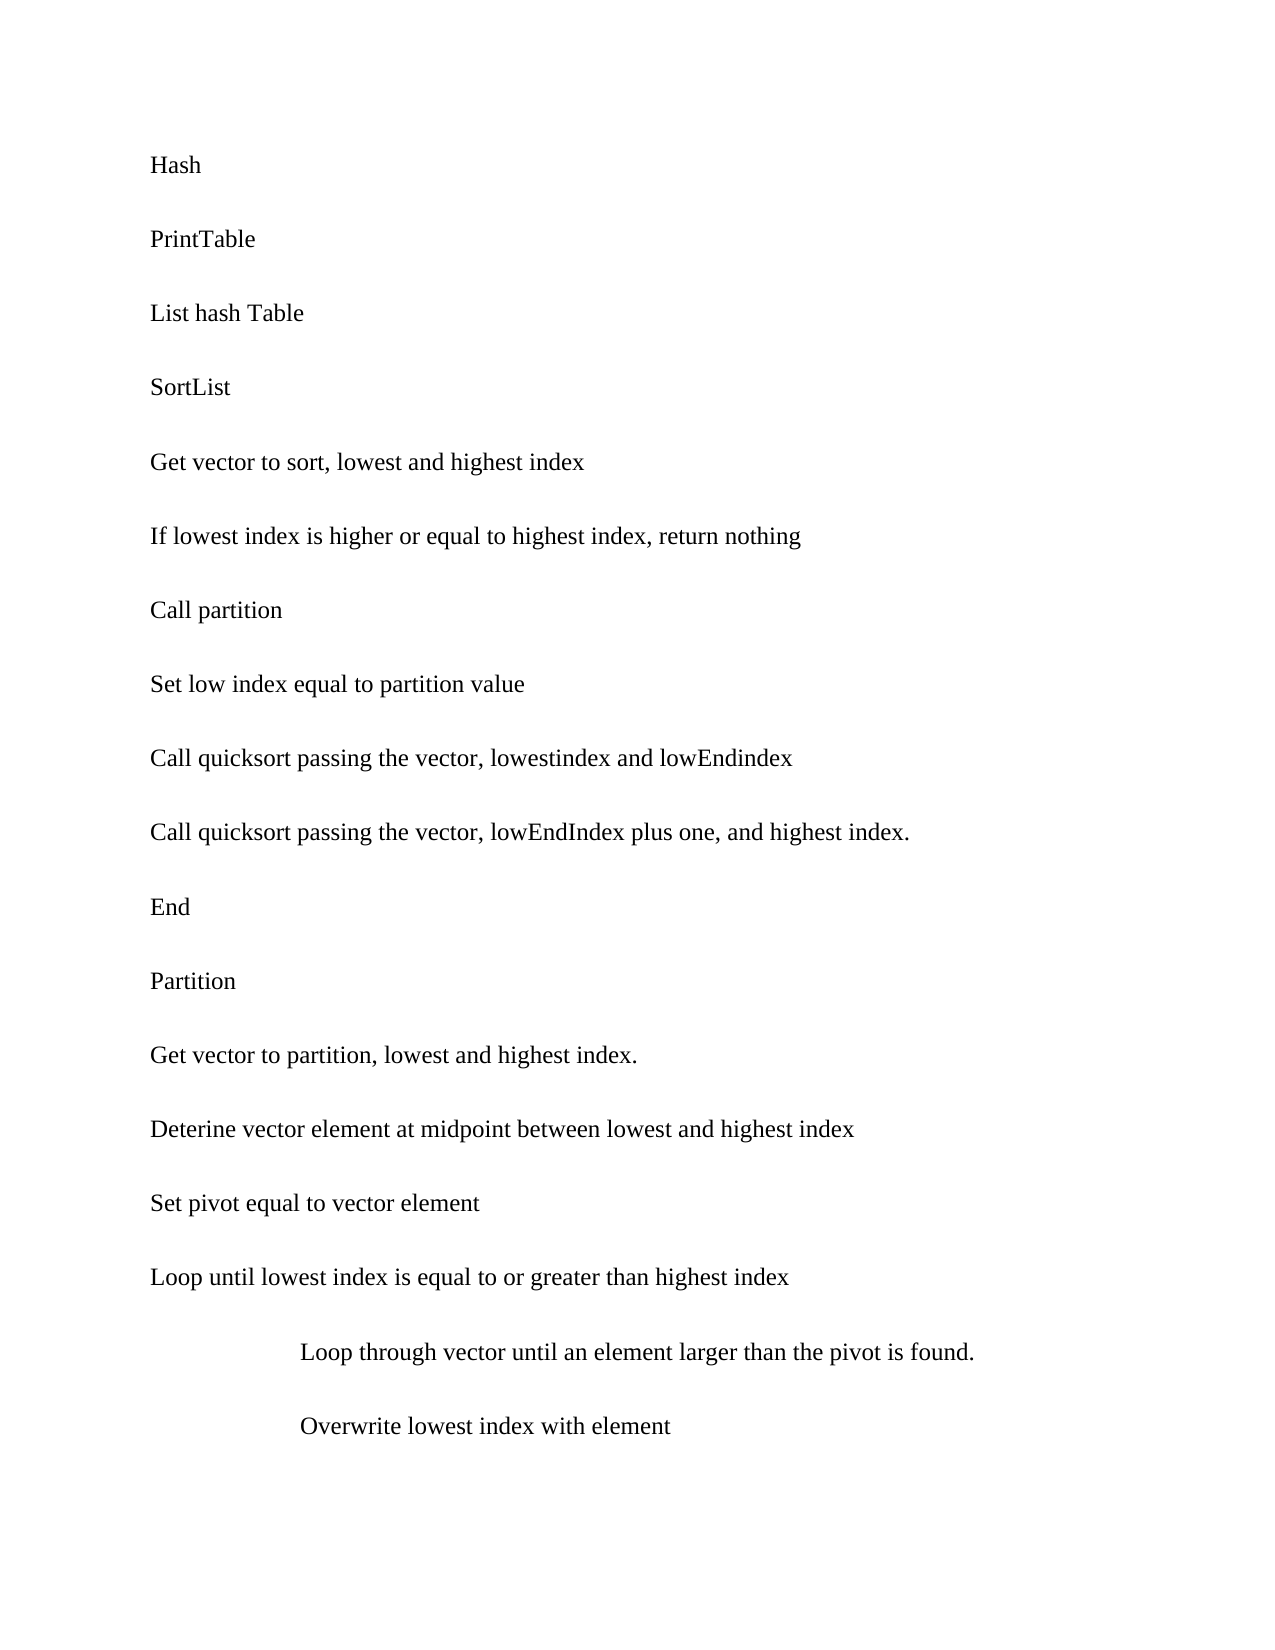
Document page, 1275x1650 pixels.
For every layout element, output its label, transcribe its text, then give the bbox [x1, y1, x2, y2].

text Set low index equal to partition value [150, 669, 1125, 698]
text End [150, 892, 1125, 920]
text If lowest index is higher or equal to highest index, return nothing [150, 521, 1125, 549]
text Partition [150, 966, 1125, 994]
text Call quicksort passing the vector, lowestindex and lowEndindex [150, 743, 1125, 772]
text Set pivot equal to vector element [150, 1188, 1125, 1217]
text Loop through vector until an element larger than the pivot is found. [225, 1337, 1125, 1365]
text Call quicksort passing the vector, lowEndIndex plus one, and highest index. [150, 817, 1125, 846]
text Hash [150, 150, 1125, 179]
text Overwrite lowest index with element [225, 1411, 1125, 1439]
text Call partition [150, 595, 1125, 624]
text SortList [150, 372, 1125, 401]
text Deterine vector element at midpoint between lowest and highest index [150, 1114, 1125, 1143]
text Get vector to partition, lowest and highest index. [150, 1040, 1125, 1069]
text Get vector to sort, lowest and highest index [150, 447, 1125, 475]
text Loop until lowest index is equal to or greater than highest index [150, 1262, 1125, 1291]
text List hash Table [150, 298, 1125, 327]
text PrintTable [150, 224, 1125, 253]
